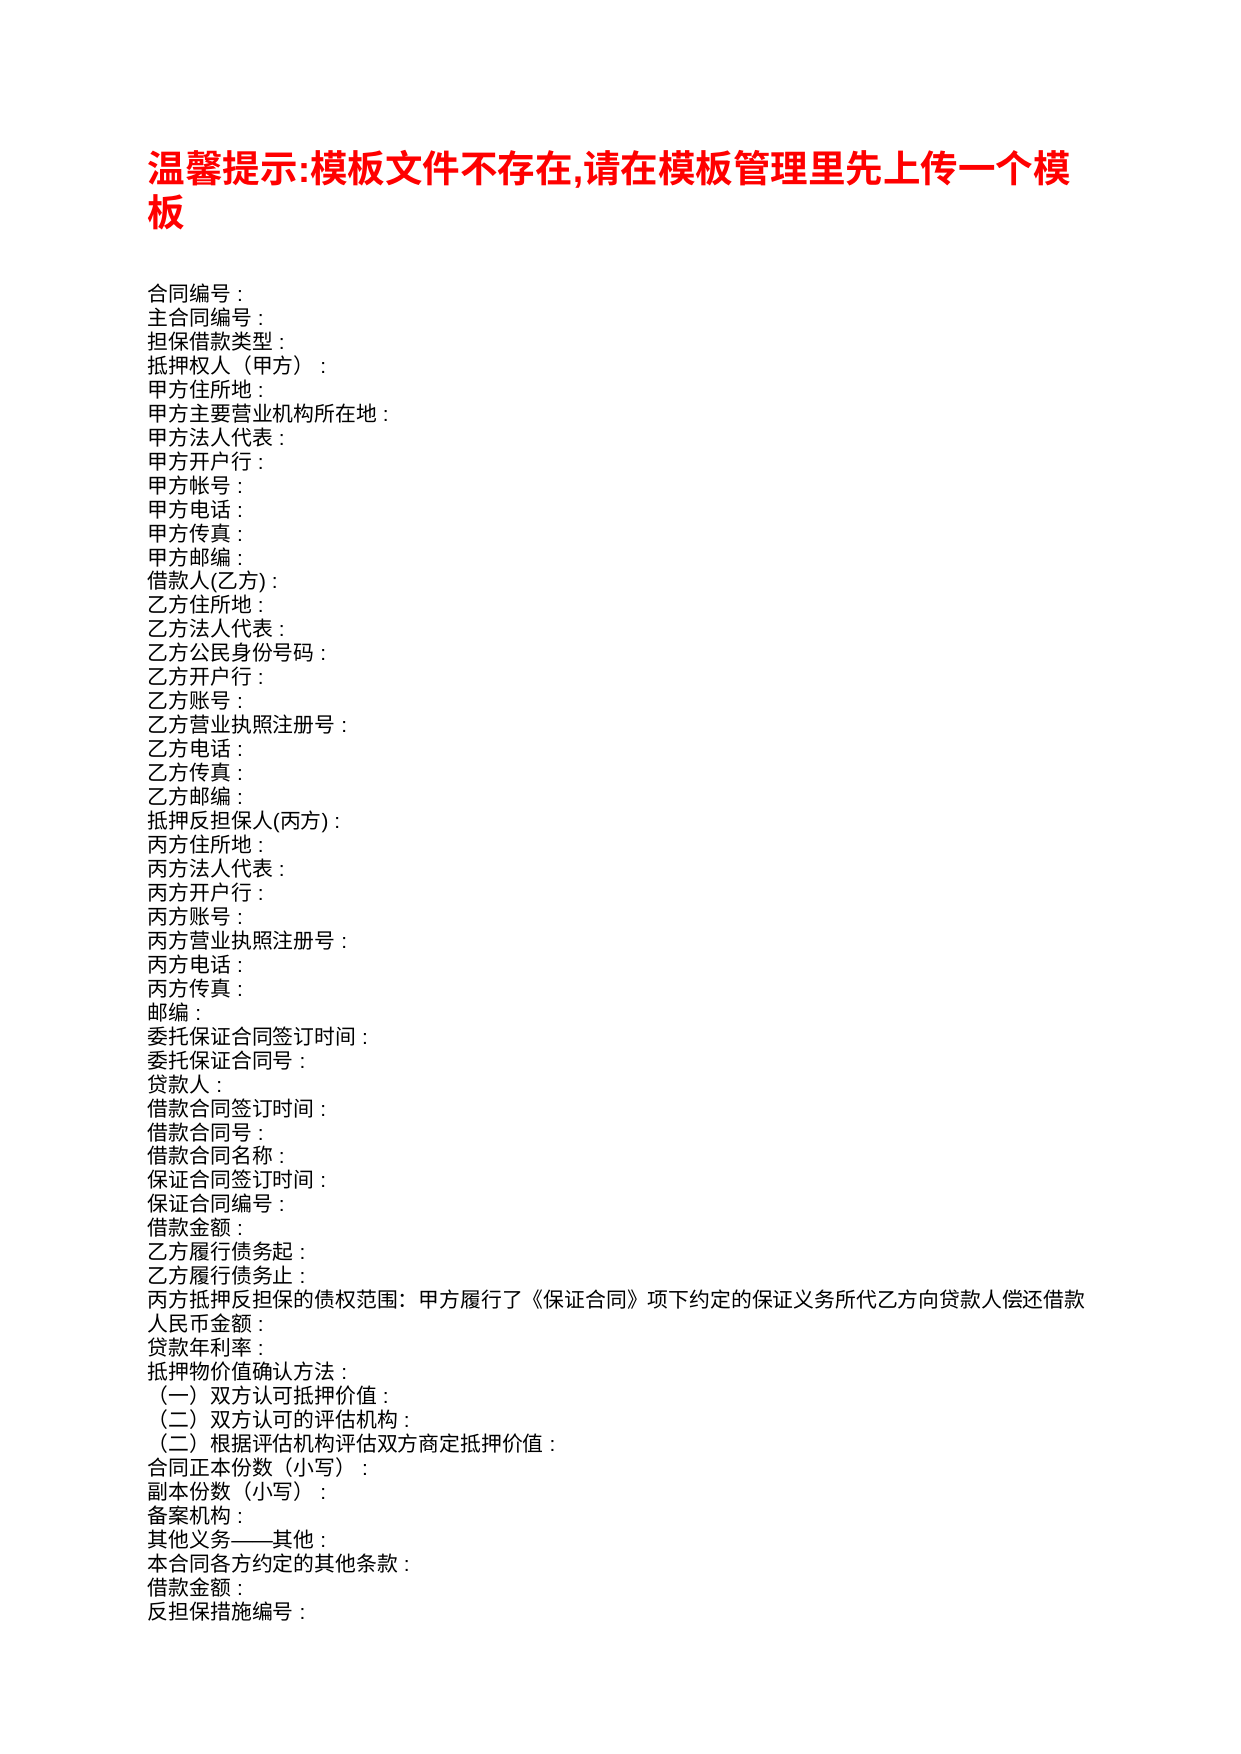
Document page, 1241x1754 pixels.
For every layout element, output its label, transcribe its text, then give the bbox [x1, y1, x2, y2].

text 委托保证合同签订时间 : [148, 1024, 1092, 1048]
text 保证合同编号 : [148, 1192, 1092, 1216]
text 甲方法人代表 : [148, 426, 1092, 449]
text 丙方传真 : [148, 977, 1092, 1001]
text （二）根据评估机构评估双方商定抵押价值 : [148, 1432, 1092, 1456]
text 借款合同名称 : [148, 1144, 1092, 1168]
text 丙方开户行 : [148, 881, 1092, 905]
text 丙方电话 : [148, 953, 1092, 977]
text 乙方账号 : [148, 689, 1092, 713]
text 抵押反担保人(丙方) : [148, 809, 1092, 833]
text 主合同编号 : [148, 306, 1092, 330]
text （二）双方认可的评估机构 : [148, 1408, 1092, 1432]
text 副本份数（小写） : [148, 1480, 1092, 1504]
text 甲方开户行 : [148, 449, 1092, 473]
text 贷款人 : [148, 1072, 1092, 1096]
text 合同正本份数（小写） : [148, 1456, 1092, 1480]
text 抵押权人（甲方） : [148, 354, 1092, 378]
text 委托保证合同号 : [148, 1048, 1092, 1072]
text 其他义务——其他 : [148, 1528, 1092, 1552]
text 乙方履行债务起 : [148, 1240, 1092, 1264]
text 甲方住所地 : [148, 378, 1092, 402]
text 乙方履行债务止 : [148, 1264, 1092, 1288]
text 丙方营业执照注册号 : [148, 929, 1092, 953]
text 乙方电话 : [148, 737, 1092, 761]
text （一）双方认可抵押价值 : [148, 1384, 1092, 1408]
text 借款金额 : [148, 1216, 1092, 1240]
text 借款金额 : [148, 1576, 1092, 1599]
text 甲方电话 : [148, 497, 1092, 521]
text 丙方法人代表 : [148, 857, 1092, 881]
text 乙方传真 : [148, 761, 1092, 785]
text 丙方抵押反担保的债权范围：甲方履行了《保证合同》项下约定的保证义务所代乙方向贷款人偿还借款人民币金额 : [148, 1288, 1092, 1336]
text 乙方开户行 : [148, 665, 1092, 689]
text 备案机构 : [148, 1504, 1092, 1528]
text 乙方住所地 : [148, 593, 1092, 617]
text 温馨提示:模板文件不存在,请在模板管理里先上传一个模板 [148, 148, 1092, 234]
text 反担保措施编号 : [148, 1599, 1092, 1623]
text 借款人(乙方) : [148, 569, 1092, 593]
text 丙方住所地 : [148, 833, 1092, 857]
text 乙方营业执照注册号 : [148, 713, 1092, 737]
text 贷款年利率 : [148, 1336, 1092, 1360]
text 借款合同号 : [148, 1120, 1092, 1144]
text 甲方帐号 : [148, 473, 1092, 497]
text 乙方公民身份号码 : [148, 641, 1092, 665]
text 甲方邮编 : [148, 545, 1092, 569]
text 借款合同签订时间 : [148, 1096, 1092, 1120]
text 甲方传真 : [148, 521, 1092, 545]
text 本合同各方约定的其他条款 : [148, 1552, 1092, 1576]
text 担保借款类型 : [148, 330, 1092, 354]
text 甲方主要营业机构所在地 : [148, 402, 1092, 426]
text 合同编号 : [148, 282, 1092, 306]
text 乙方邮编 : [148, 785, 1092, 809]
text 邮编 : [148, 1001, 1092, 1024]
text 乙方法人代表 : [148, 617, 1092, 641]
text 保证合同签订时间 : [148, 1168, 1092, 1192]
text 丙方账号 : [148, 905, 1092, 929]
text 抵押物价值确认方法 : [148, 1360, 1092, 1384]
